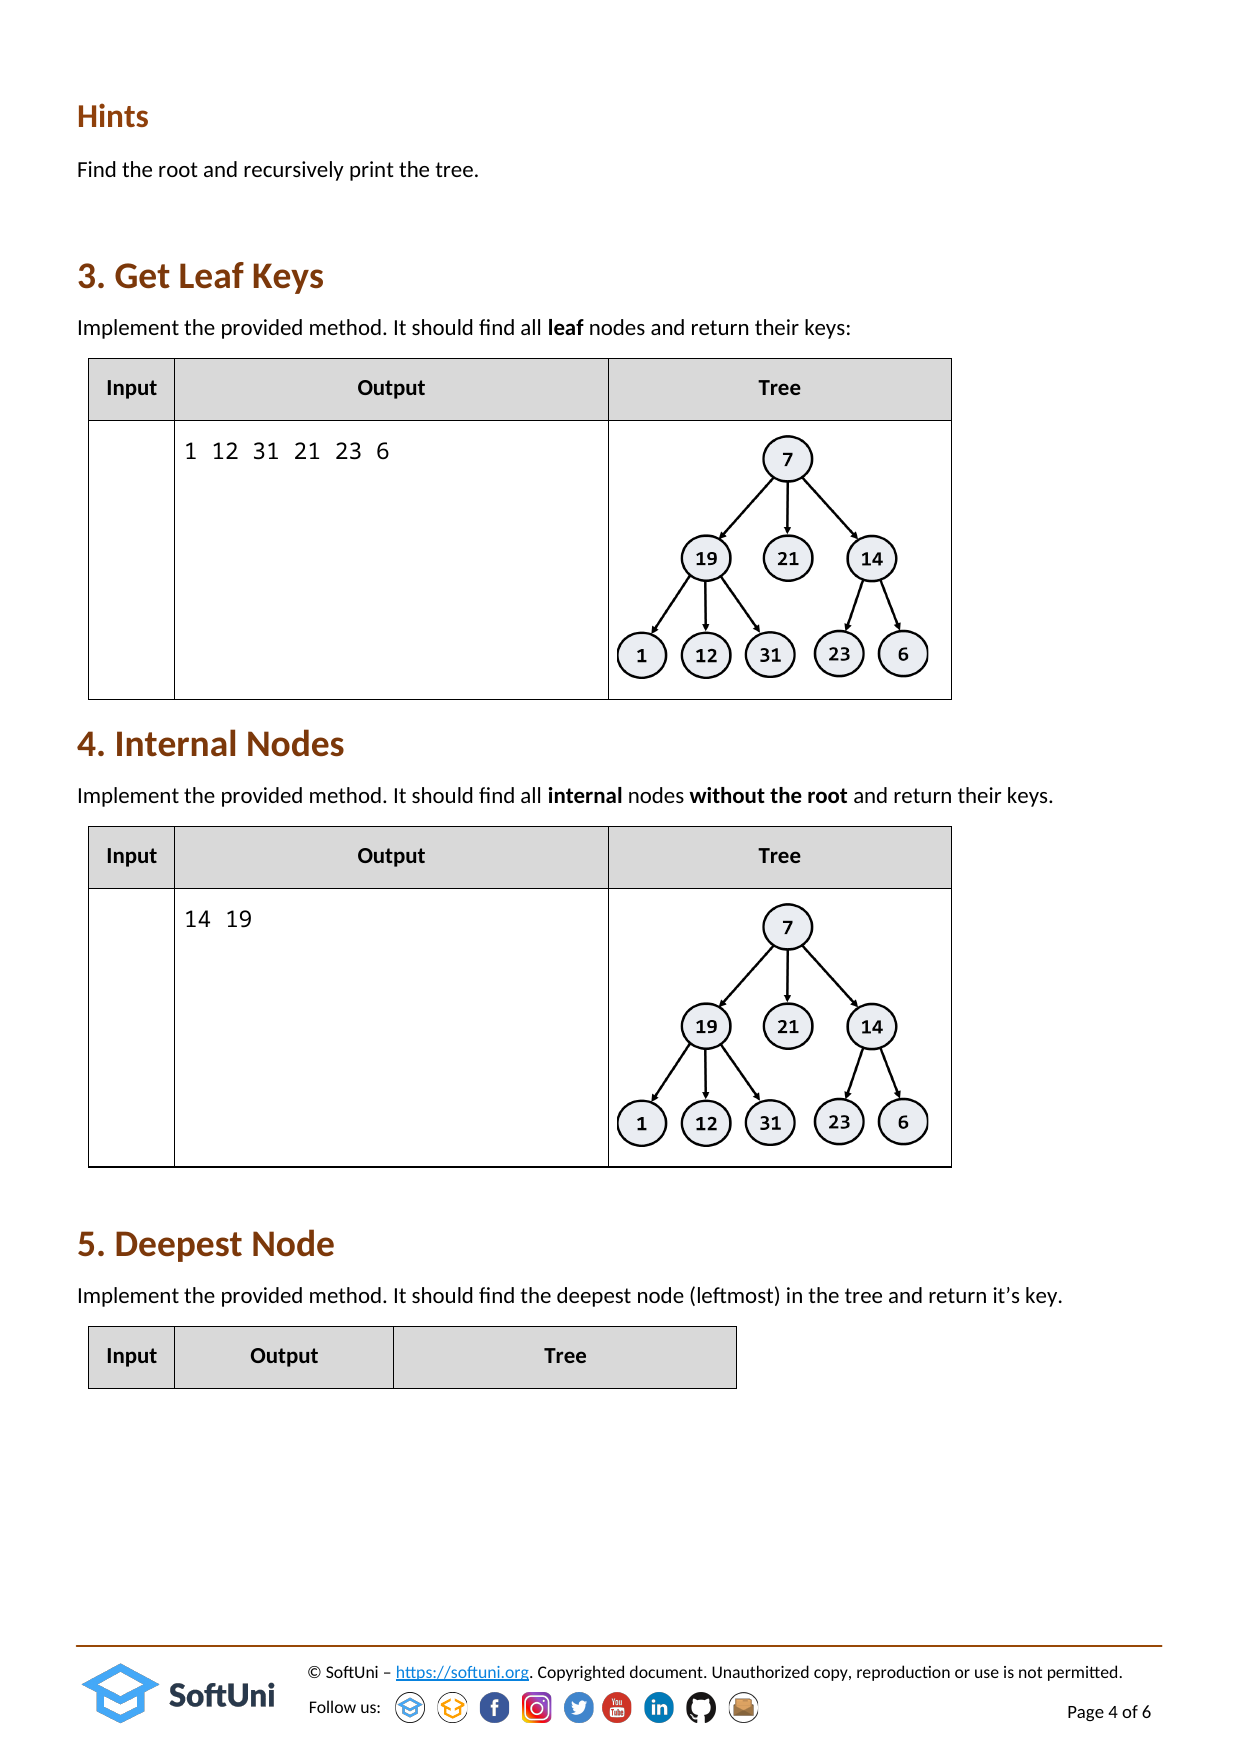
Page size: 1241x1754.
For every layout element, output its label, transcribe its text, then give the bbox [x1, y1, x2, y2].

table_header Tree [609, 827, 951, 888]
picture [686, 1692, 716, 1723]
table_cell [89, 421, 174, 698]
table_header Input [89, 359, 174, 420]
picture [564, 1692, 594, 1723]
table_header Output [175, 1327, 393, 1388]
table_cell [609, 889, 951, 1166]
table_header Tree [609, 359, 951, 420]
table_header Tree [394, 1327, 736, 1388]
table_header Input [89, 1327, 174, 1388]
subtitle Deepest Node [77, 1220, 1163, 1266]
picture [617, 435, 929, 680]
text Find the root and recursively print the tree. [77, 155, 1163, 183]
picture [644, 1714, 653, 1723]
text Implement the provided method. It should find the deepest node (leftmost) in the tree and return it’s key. [77, 1281, 1163, 1309]
picture [617, 903, 929, 1148]
picture [602, 1692, 632, 1723]
picture [728, 1692, 759, 1723]
subtitle Internal Nodes [77, 720, 1163, 766]
table_cell [89, 889, 174, 1166]
text Implement the provided method. It should find all leaf nodes and return their keys: [77, 313, 1163, 341]
picture [665, 1714, 674, 1723]
picture [479, 1692, 510, 1723]
picture [522, 1692, 552, 1723]
table_cell 1 12 31 21 23 6 [175, 421, 608, 698]
text Hints [77, 95, 1163, 136]
picture [437, 1692, 468, 1723]
table_cell [609, 421, 951, 698]
subtitle Get Leaf Keys [77, 252, 1163, 298]
text Implement the provided method. It should find all internal nodes without the root and return their keys. [77, 781, 1163, 809]
table_cell 14 19 [175, 889, 608, 1166]
picture [395, 1692, 425, 1723]
picture [658, 1705, 667, 1714]
table_header Output [175, 827, 608, 888]
table_header Output [175, 359, 608, 420]
picture [644, 1692, 653, 1701]
picture [75, 1658, 281, 1729]
table_header Input [89, 827, 174, 888]
picture [665, 1692, 674, 1701]
